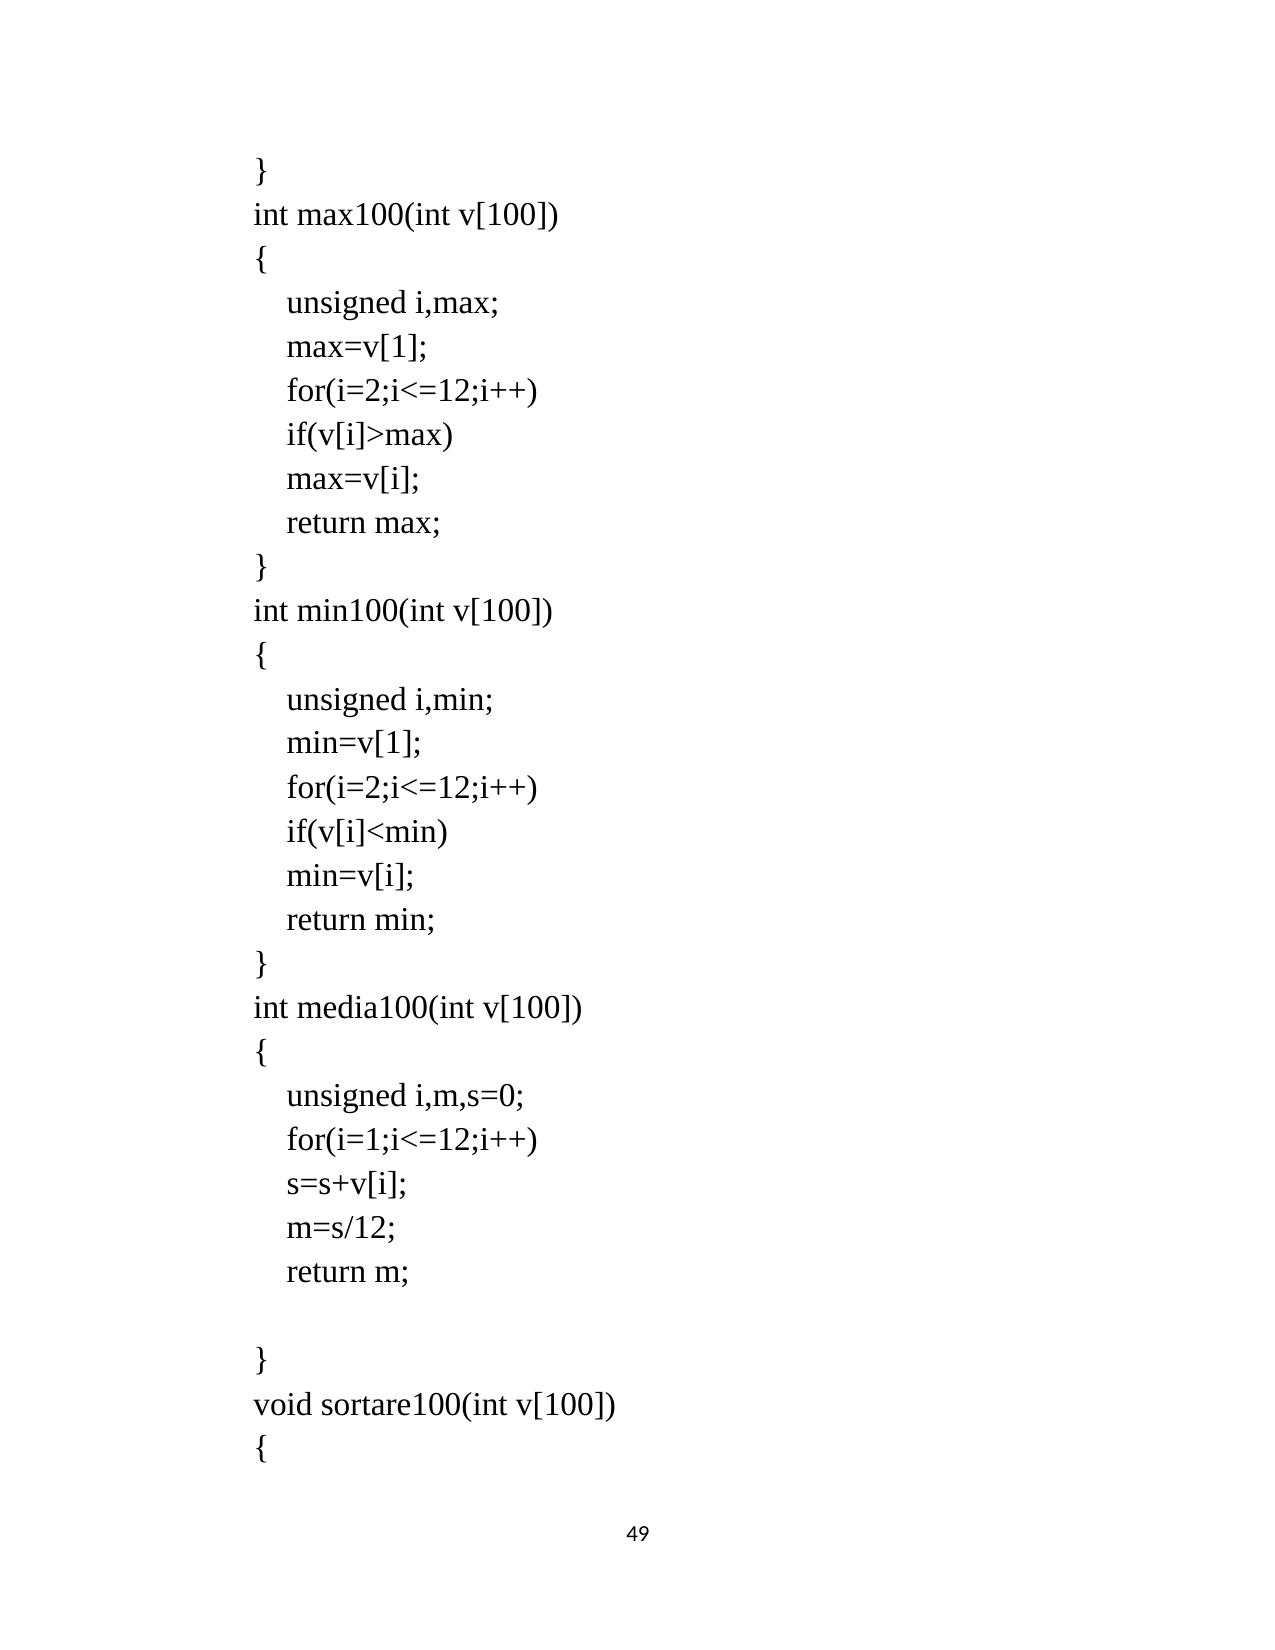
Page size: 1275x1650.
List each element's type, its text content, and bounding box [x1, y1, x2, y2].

list min=v[i]; [253, 855, 1125, 893]
list } [253, 943, 1125, 981]
list m=s/12; [253, 1207, 1125, 1246]
list for(i=2;i<=12;i++) [253, 370, 1125, 409]
list for(i=1;i<=12;i++) [253, 1119, 1125, 1158]
list unsigned i,m,s=0; [253, 1075, 1125, 1114]
list return min; [253, 899, 1125, 937]
list void sortare100(int v[100]) [253, 1384, 1125, 1422]
list unsigned i,min; [253, 679, 1125, 717]
list { [253, 1428, 1125, 1466]
list return m; [253, 1252, 1125, 1290]
list int max100(int v[100]) [253, 194, 1125, 232]
list } [253, 1340, 1125, 1378]
list if(v[i]>max) [253, 414, 1125, 453]
list } [253, 547, 1125, 585]
list { [253, 1031, 1125, 1069]
list max=v[i]; [253, 458, 1125, 497]
list int media100(int v[100]) [253, 987, 1125, 1026]
list { [253, 238, 1125, 276]
list for(i=2;i<=12;i++) [253, 767, 1125, 805]
list return max; [253, 502, 1125, 541]
list unsigned i,max; [253, 282, 1125, 321]
list if(v[i]<min) [253, 811, 1125, 849]
list } [253, 150, 1125, 188]
list { [253, 635, 1125, 673]
list min=v[1]; [253, 723, 1125, 761]
list s=s+v[i]; [253, 1163, 1125, 1202]
list max=v[1]; [253, 326, 1125, 364]
list int min100(int v[100]) [253, 591, 1125, 629]
